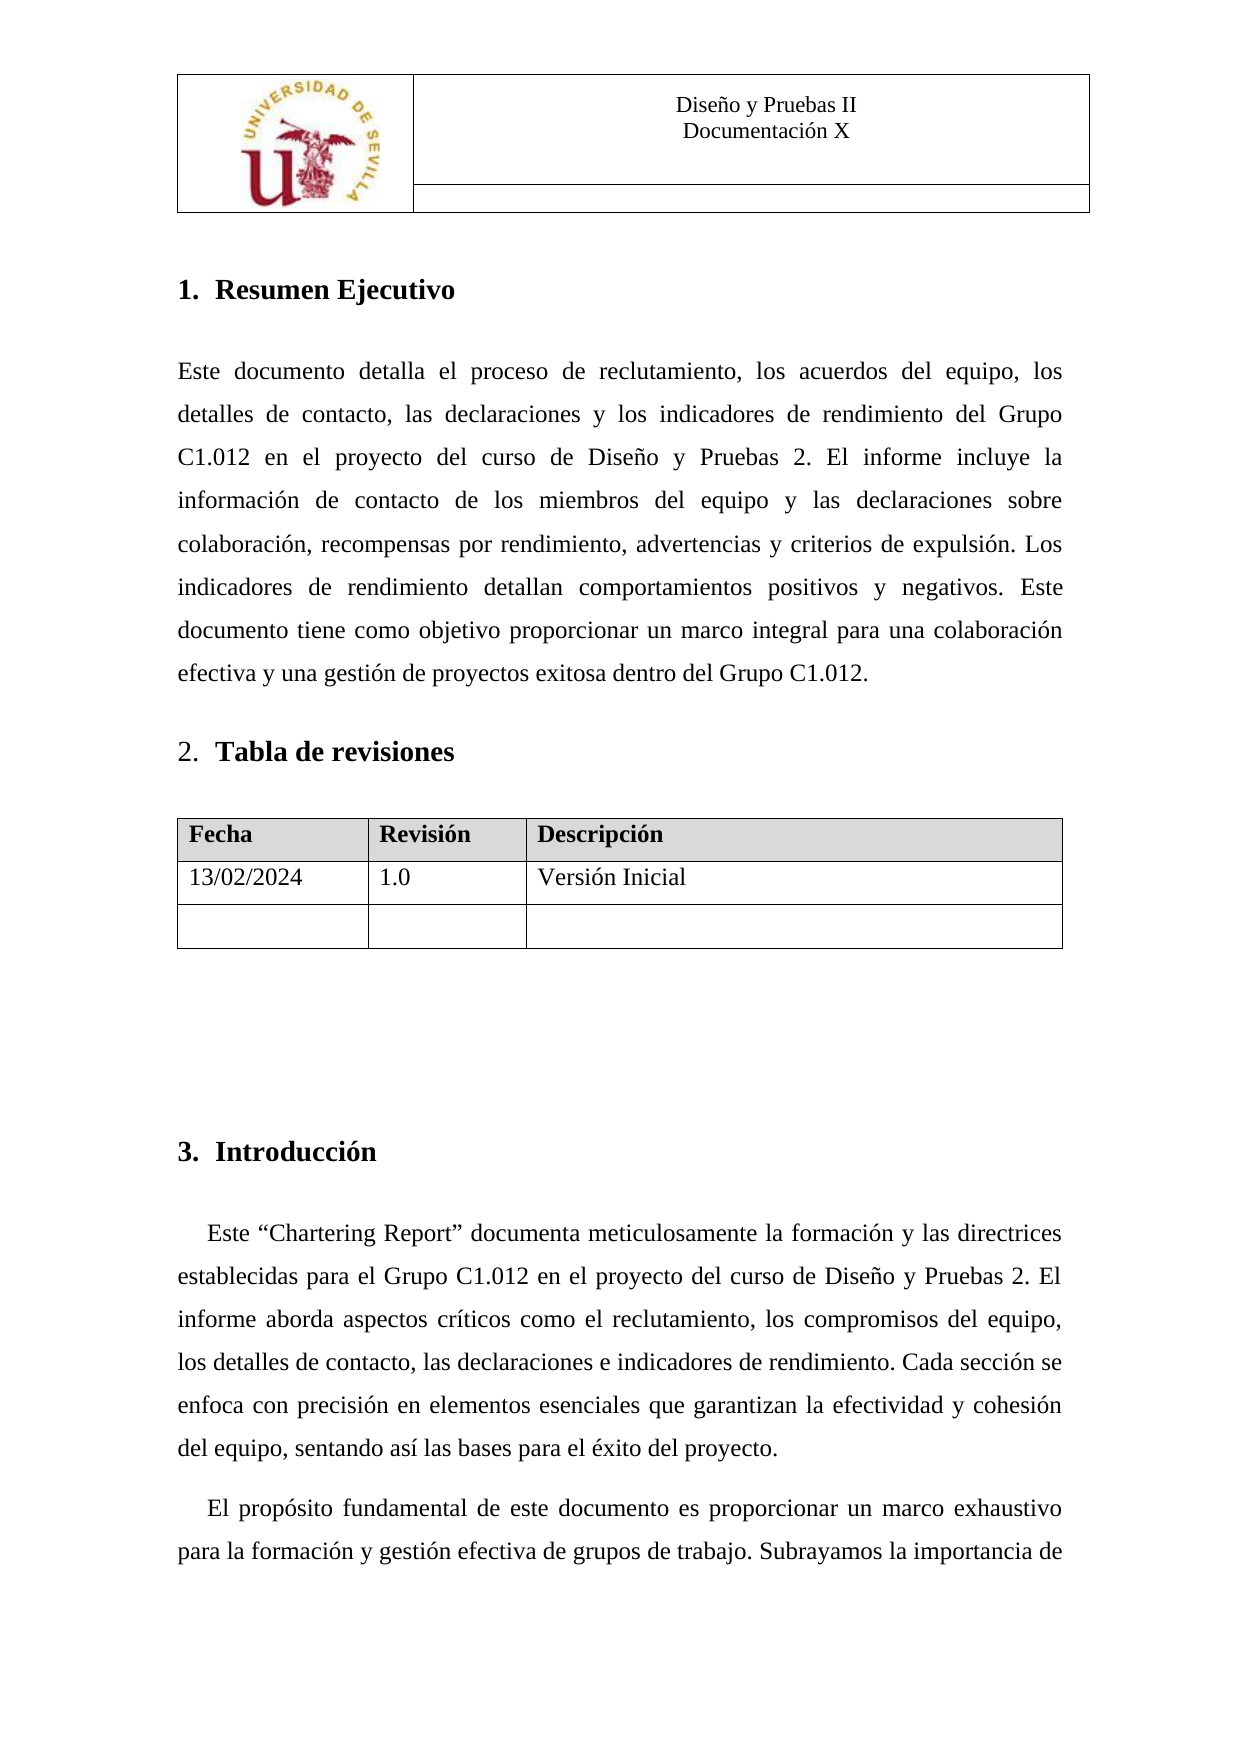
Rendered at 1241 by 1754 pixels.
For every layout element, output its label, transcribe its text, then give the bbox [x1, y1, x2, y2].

table_header Descripción [527, 819, 1062, 861]
table_header Fecha [178, 819, 368, 861]
table_cell [178, 905, 368, 948]
subtitle Tabla de revisiones [177, 734, 1063, 768]
text Este “Chartering Report” documenta meticulosamente la formación y las directrices establecidas para el Grupo C1.012 en el proyecto del curso de Diseño y Pruebas 2. El informe aborda aspectos críticos como el reclutamiento, los compromisos del equipo, los detalles de contacto, las declaraciones e indicadores de rendimiento. Cada sección se enfoca con precisión en elementos esenciales que garantizan la efectividad y cohesión del equipo, sentando así las bases para el éxito del proyecto. [177, 1218, 1063, 1462]
table_cell Versión Inicial [527, 862, 1062, 904]
subtitle Introducción [177, 1134, 1063, 1168]
text Este documento detalla el proceso de reclutamiento, los acuerdos del equipo, los detalles de contacto, las declaraciones y los indicadores de rendimiento del Grupo C1.012 en el proyecto del curso de Diseño y Pruebas 2. El informe incluye la información de contacto de los miembros del equipo y las declaraciones sobre colaboración, recompensas por rendimiento, advertencias y criterios de expulsión. Los indicadores de rendimiento detallan comportamientos positivos y negativos. Este documento tiene como objetivo proporcionar un marco integral para una colaboración efectiva y una gestión de proyectos exitosa dentro del Grupo C1.012. [177, 356, 1063, 687]
table_cell 1.0 [369, 862, 526, 904]
subtitle Resumen Ejecutivo [177, 272, 1063, 306]
table_cell 13/02/2024 [178, 862, 368, 904]
picture [240, 79, 381, 208]
table_cell [527, 905, 1062, 948]
table_cell [369, 905, 526, 948]
table_header Revisión [369, 819, 526, 861]
